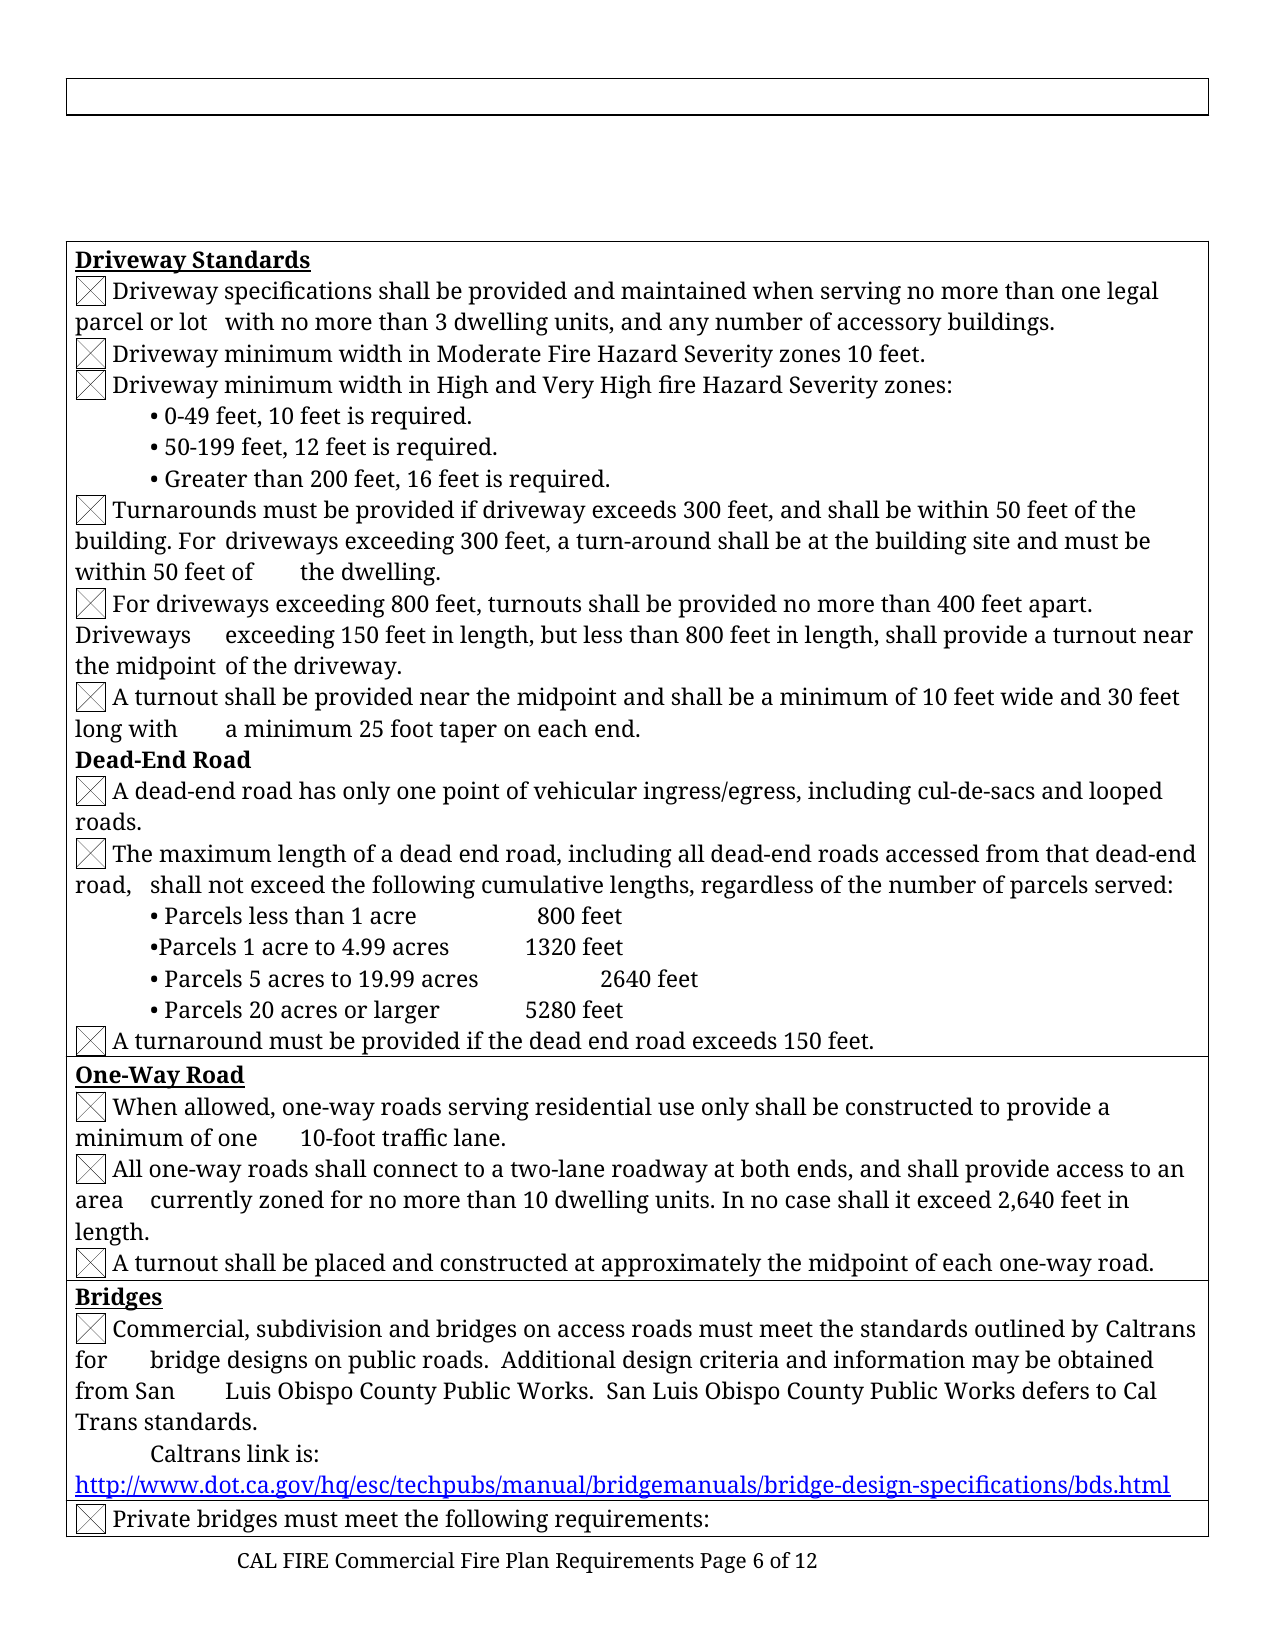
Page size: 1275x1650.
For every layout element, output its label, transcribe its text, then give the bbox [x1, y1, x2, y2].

list Caltrans link is: [75, 1437, 1200, 1469]
text • Greater than 200 feet, 16 feet is required. [75, 462, 1200, 494]
text • Parcels less than 1 acre 800 feet [75, 900, 1200, 931]
text A turnaround must be provided if the dead end road exceeds 150 feet. [106, 1025, 1200, 1056]
list Dead-End Road [75, 744, 1200, 775]
text • Parcels 5 acres to 19.99 acres 2640 feet [75, 962, 1200, 994]
text Driveway Standards [67, 242, 1208, 275]
text For driveways exceeding 800 feet, turnouts shall be provided no more than 400 feet apart. Driveways exceeding 150 feet in length, but less than 800 feet in length, shall provide a turnout near the midpoint of the driveway. [75, 587, 1200, 681]
list Bridges [75, 1281, 1200, 1312]
text • Parcels 20 acres or larger 5280 feet [75, 994, 1200, 1025]
text • 50-199 feet, 12 feet is required. [75, 431, 1200, 462]
list One-Way Road [67, 1057, 1208, 1091]
text Driveway minimum width in High and Very High fire Hazard Severity zones: [106, 369, 1200, 400]
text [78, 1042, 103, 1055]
text •Parcels 1 acre to 4.99 acres 1320 feet [75, 931, 1200, 962]
list A turnout shall be placed and constructed at approximately the midpoint of each one-way road. [67, 1244, 1208, 1280]
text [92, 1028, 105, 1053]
text Driveway specifications shall be provided and maintained when serving no more than one legal parcel or lot with no more than 3 dwelling units, and any number of accessory buildings. [75, 275, 1200, 337]
text Turnarounds must be provided if driveway exceeds 300 feet, and shall be within 50 feet of the building. For driveways exceeding 300 feet, a turn-around shall be at the building site and must be within 50 feet of the dwelling. [75, 494, 1200, 587]
list All one-way roads shall connect to a two-lane roadway at both ends, and shall provide access to an area currently zoned for no more than 10 dwelling units. In no case shall it exceed 2,640 feet in length. [75, 1153, 1200, 1244]
list http://www.dot.ca.gov/hq/esc/techpubs/manual/bridgemanuals/bridge-design-specifications/bds.html [75, 1469, 1200, 1500]
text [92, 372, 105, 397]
list When allowed, one-way roads serving residential use only shall be constructed to provide a minimum of one 10-foot traffic lane. [75, 1091, 1200, 1153]
list A dead-end road has only one point of vehicular ingress/egress, including cul-de-sacs and looped roads. [75, 775, 1200, 837]
list Commercial, subdivision and bridges on access roads must meet the standards outlined by Caltrans for bridge designs on public roads. Additional design criteria and information may be obtained from San Luis Obispo County Public Works. San Luis Obispo County Public Works defers to Cal Trans standards. [75, 1312, 1200, 1437]
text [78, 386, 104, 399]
text • 0-49 feet, 10 feet is required. [75, 400, 1200, 431]
list The maximum length of a dead end road, including all dead-end roads accessed from that dead-end road, shall not exceed the following cumulative lengths, regardless of the number of parcels served: [75, 837, 1200, 900]
list Private bridges must meet the following requirements: [67, 1501, 1208, 1536]
text Driveway minimum width in Moderate Fire Hazard Severity zones 10 feet. [75, 337, 1200, 369]
text A turnout shall be provided near the midpoint and shall be a minimum of 10 feet wide and 30 feet long with a minimum 25 foot taper on each end. [75, 681, 1200, 744]
